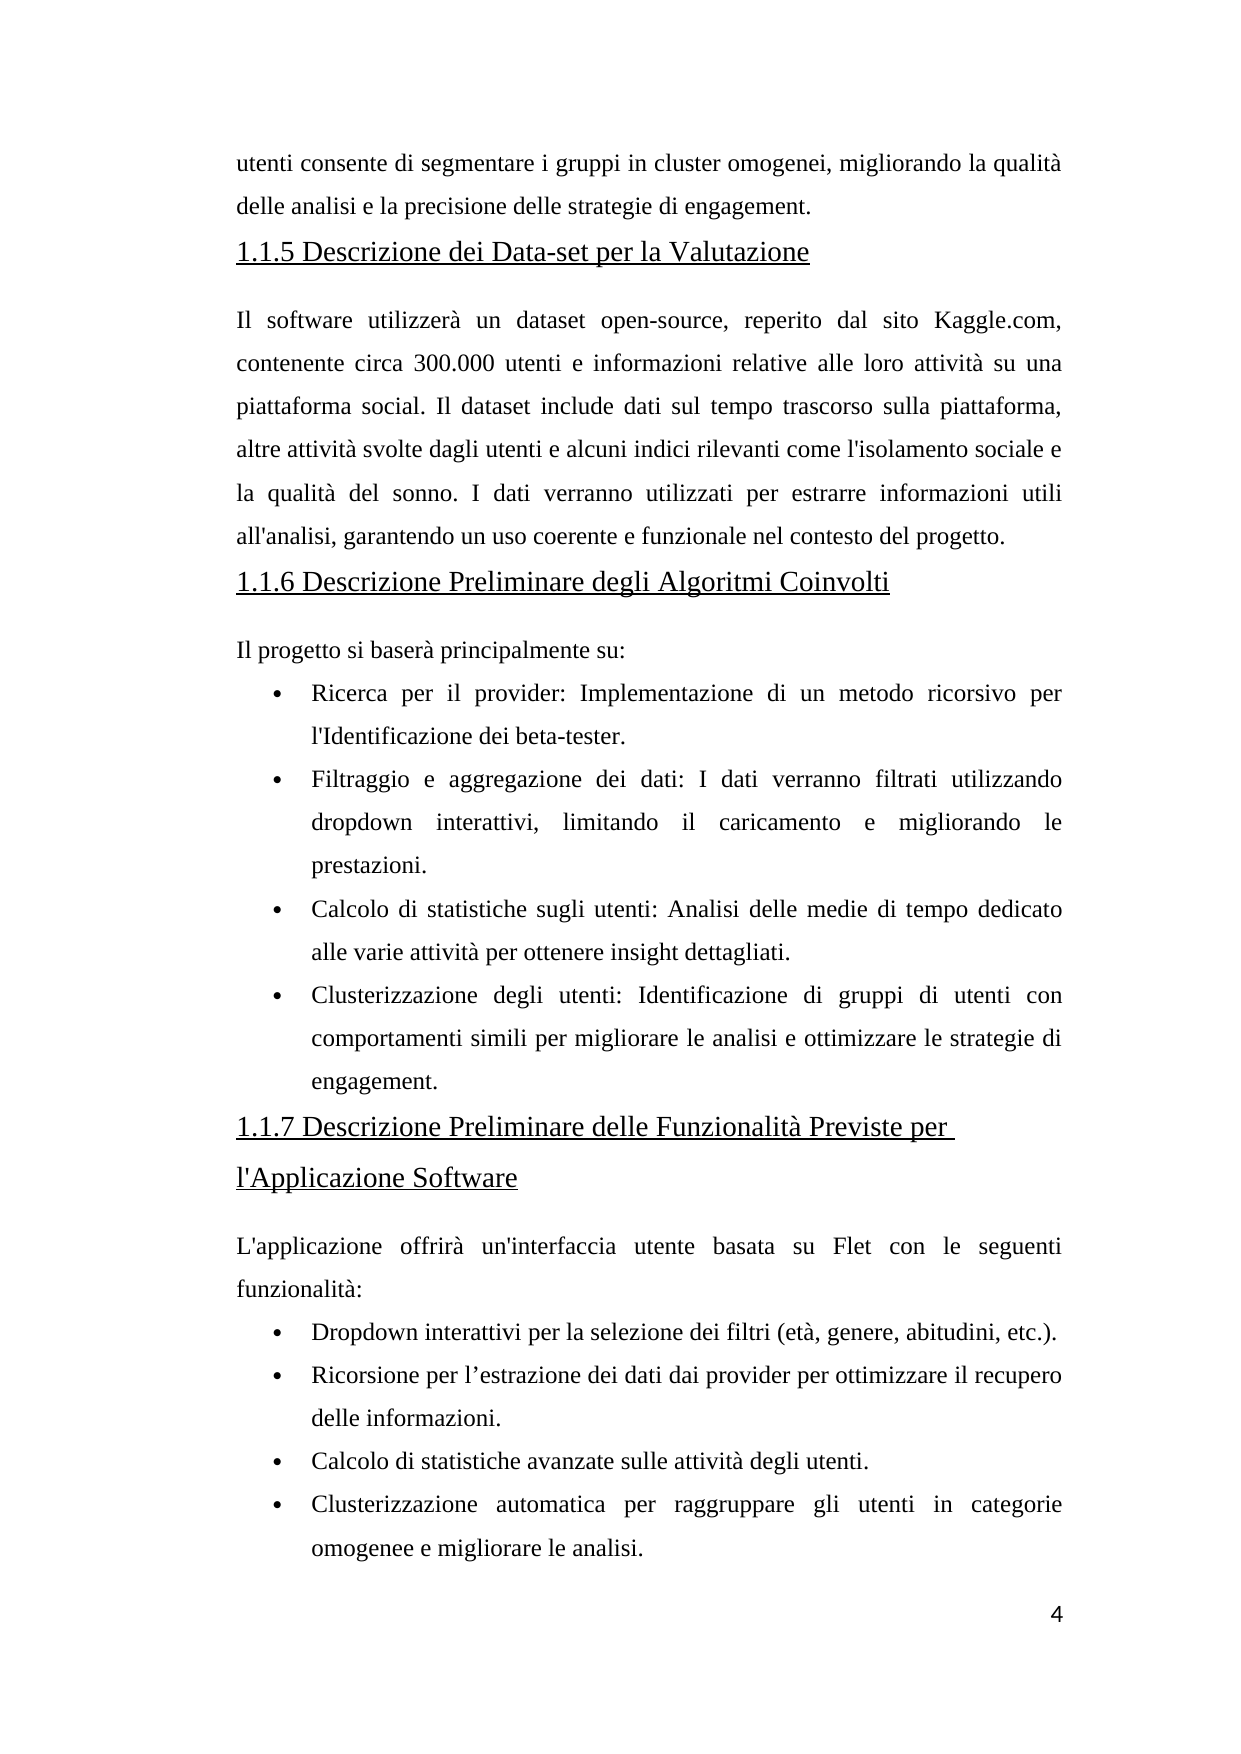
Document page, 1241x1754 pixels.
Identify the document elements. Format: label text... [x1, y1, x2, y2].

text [236, 148, 1063, 219]
list Clusterizzazione degli utenti: Identificazione di gruppi di utenti con comportamenti simili per migliorare le analisi e ottimizzare le strategie di engagement. [274, 980, 1063, 1095]
list Calcolo di statistiche sugli utenti: Analisi delle medie di tempo dedicato alle varie attività per ottenere insight dettagliati. [274, 894, 1063, 966]
text L'applicazione offrirà un'interfaccia utente basata su Flet con le seguenti funzionalità: [236, 1231, 1063, 1303]
subtitle 1.1.7 Descrizione Preliminare delle Funzionalità Previste per l'Applicazione Software [236, 1109, 1063, 1193]
subtitle 1.1.6 Descrizione Preliminare degli Algoritmi Coinvolti [236, 564, 1063, 597]
list Dropdown interattivi per la selezione dei filtri (età, genere, abitudini, etc.). [274, 1317, 1063, 1346]
list Clusterizzazione automatica per raggruppare gli utenti in categorie omogenee e migliorare le analisi. [274, 1489, 1063, 1561]
subtitle 1.1.5 Descrizione dei Data-set per la Valutazione [236, 234, 1063, 267]
list Ricerca per il provider: Implementazione di un metodo ricorsivo per l'Identificazione dei beta-tester. [274, 678, 1063, 750]
text Il progetto si baserà principalmente su: [236, 635, 1063, 664]
text Il software utilizzerà un dataset open-source, reperito dal sito Kaggle.com, contenente circa 300.000 utenti e informazioni relative alle loro attività su una piattaforma social. Il dataset include dati sul tempo trascorso sulla piattaforma, altre attività svolte dagli utenti e alcuni indici rilevanti come l'isolamento sociale e la qualità del sonno. I dati verranno utilizzati per estrarre informazioni utili all'analisi, garantendo un uso coerente e funzionale nel contesto del progetto. [236, 305, 1063, 549]
list Calcolo di statistiche avanzate sulle attività degli utenti. [274, 1446, 1063, 1475]
list Ricorsione per l’estrazione dei dati dai provider per ottimizzare il recupero delle informazioni. [274, 1360, 1063, 1432]
list Filtraggio e aggregazione dei dati: I dati verranno filtrati utilizzando dropdown interattivi, limitando il caricamento e migliorando le prestazioni. [274, 764, 1063, 879]
